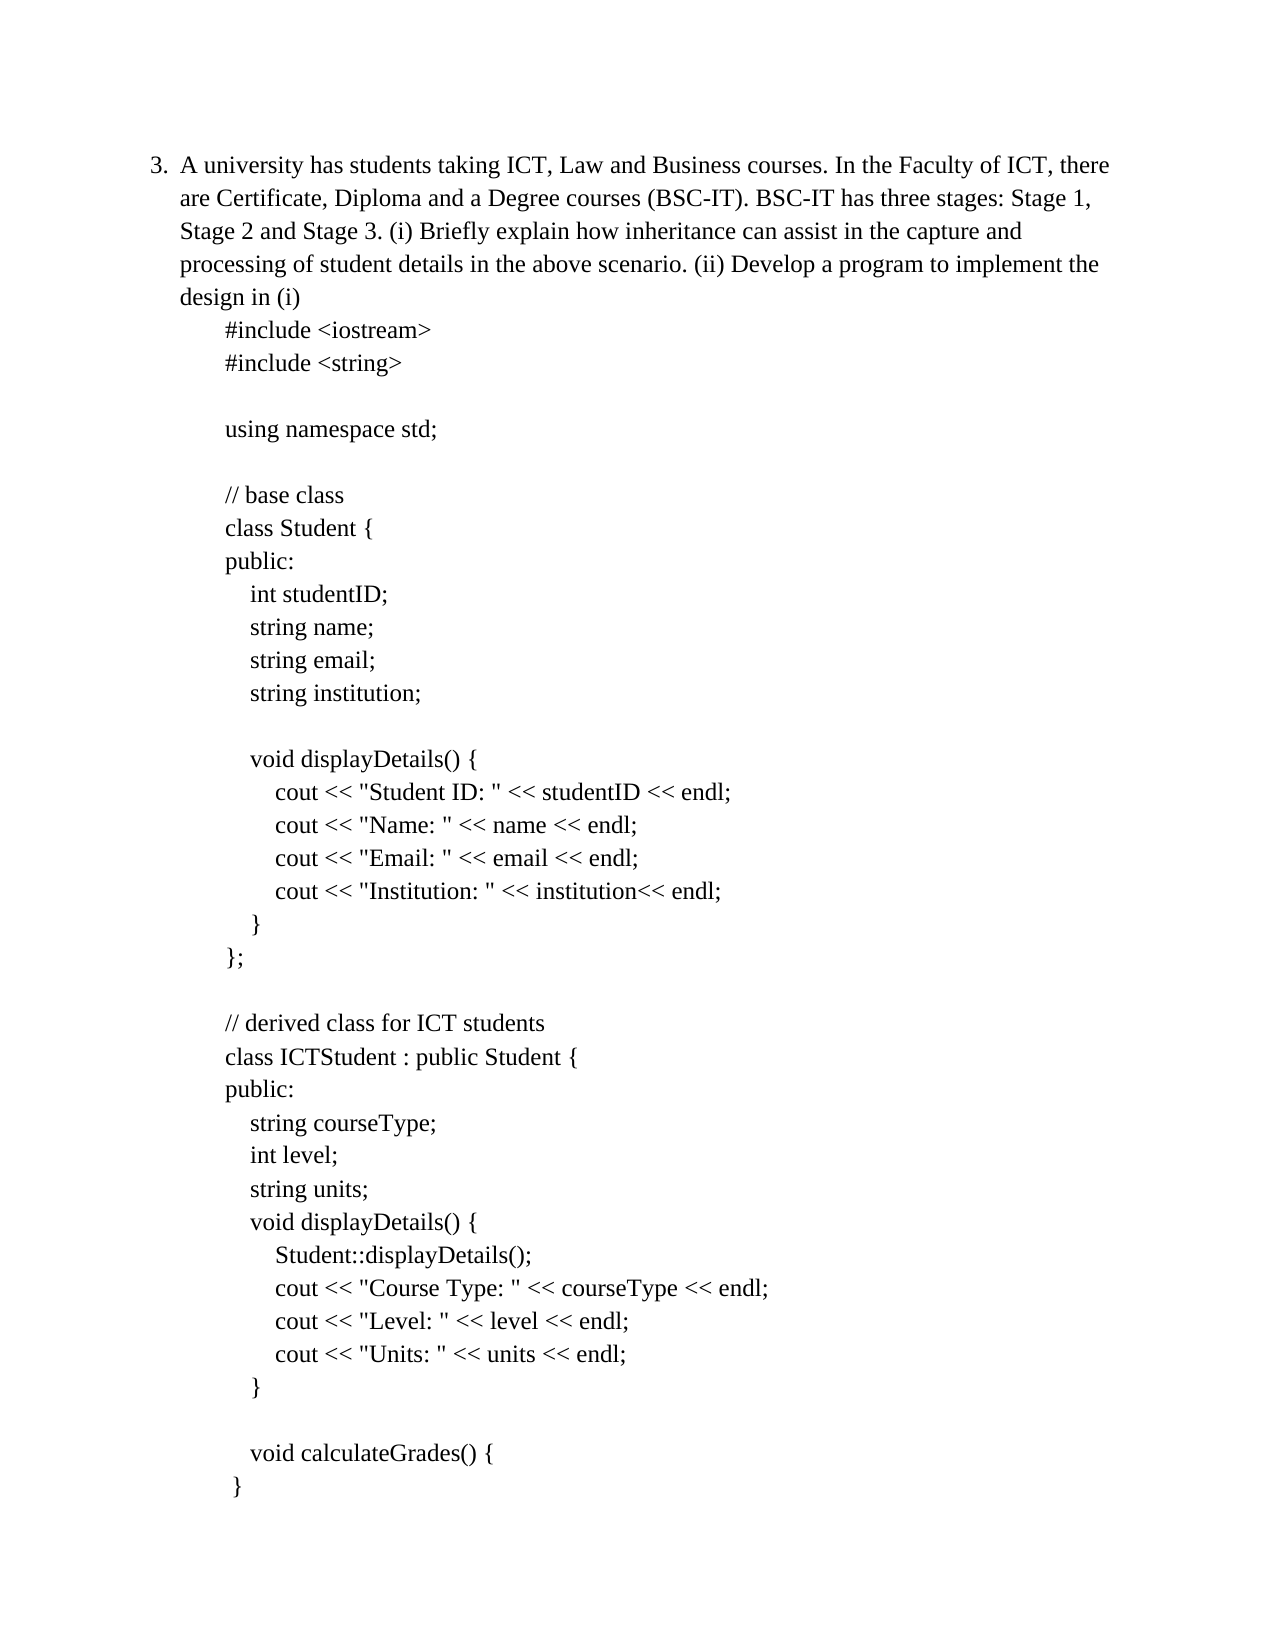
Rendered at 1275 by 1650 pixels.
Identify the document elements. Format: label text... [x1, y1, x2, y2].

list using namespace std; [225, 414, 1125, 443]
list public: [225, 546, 1125, 575]
list void calculateGrades() { [225, 1438, 1125, 1467]
list string institution; [225, 678, 1125, 707]
list }; [225, 942, 1125, 971]
list #include <iostream> [225, 315, 1125, 344]
list void displayDetails() { [225, 744, 1125, 773]
list cout << "Course Type: " << courseType << endl; [225, 1273, 1125, 1301]
list void displayDetails() { [225, 1207, 1125, 1235]
list } [225, 1372, 1125, 1401]
list // base class [225, 480, 1125, 509]
list string name; [225, 612, 1125, 641]
list } [225, 1471, 1125, 1499]
list // derived class for ICT students [225, 1008, 1125, 1037]
list cout << "Name: " << name << endl; [225, 810, 1125, 839]
list A university has students taking ICT, Law and Business courses. In the Faculty of ICT, there are Certificate, Diploma and a Degree courses (BSC-IT). BSC-IT has three stages: Stage 1, Stage 2 and Stage 3. (i) Briefly explain how inheritance can assist in the capture and processing of student details in the above scenario. (ii) Develop a program to implement the design in (i) [150, 150, 1125, 311]
list #include <string> [225, 348, 1125, 377]
list cout << "Level: " << level << endl; [225, 1306, 1125, 1334]
list string units; [225, 1174, 1125, 1202]
list cout << "Units: " << units << endl; [225, 1339, 1125, 1367]
list } [225, 909, 1125, 938]
list public: [225, 1074, 1125, 1103]
list int studentID; [225, 579, 1125, 608]
list cout << "Institution: " << institution<< endl; [225, 876, 1125, 905]
list cout << "Email: " << email << endl; [225, 843, 1125, 872]
list Student::displayDetails(); [225, 1240, 1125, 1268]
list cout << "Student ID: " << studentID << endl; [225, 777, 1125, 806]
list string courseType; [225, 1108, 1125, 1136]
list class Student { [225, 513, 1125, 542]
list int level; [225, 1141, 1125, 1169]
list class ICTStudent : public Student { [225, 1042, 1125, 1070]
list string email; [225, 645, 1125, 674]
